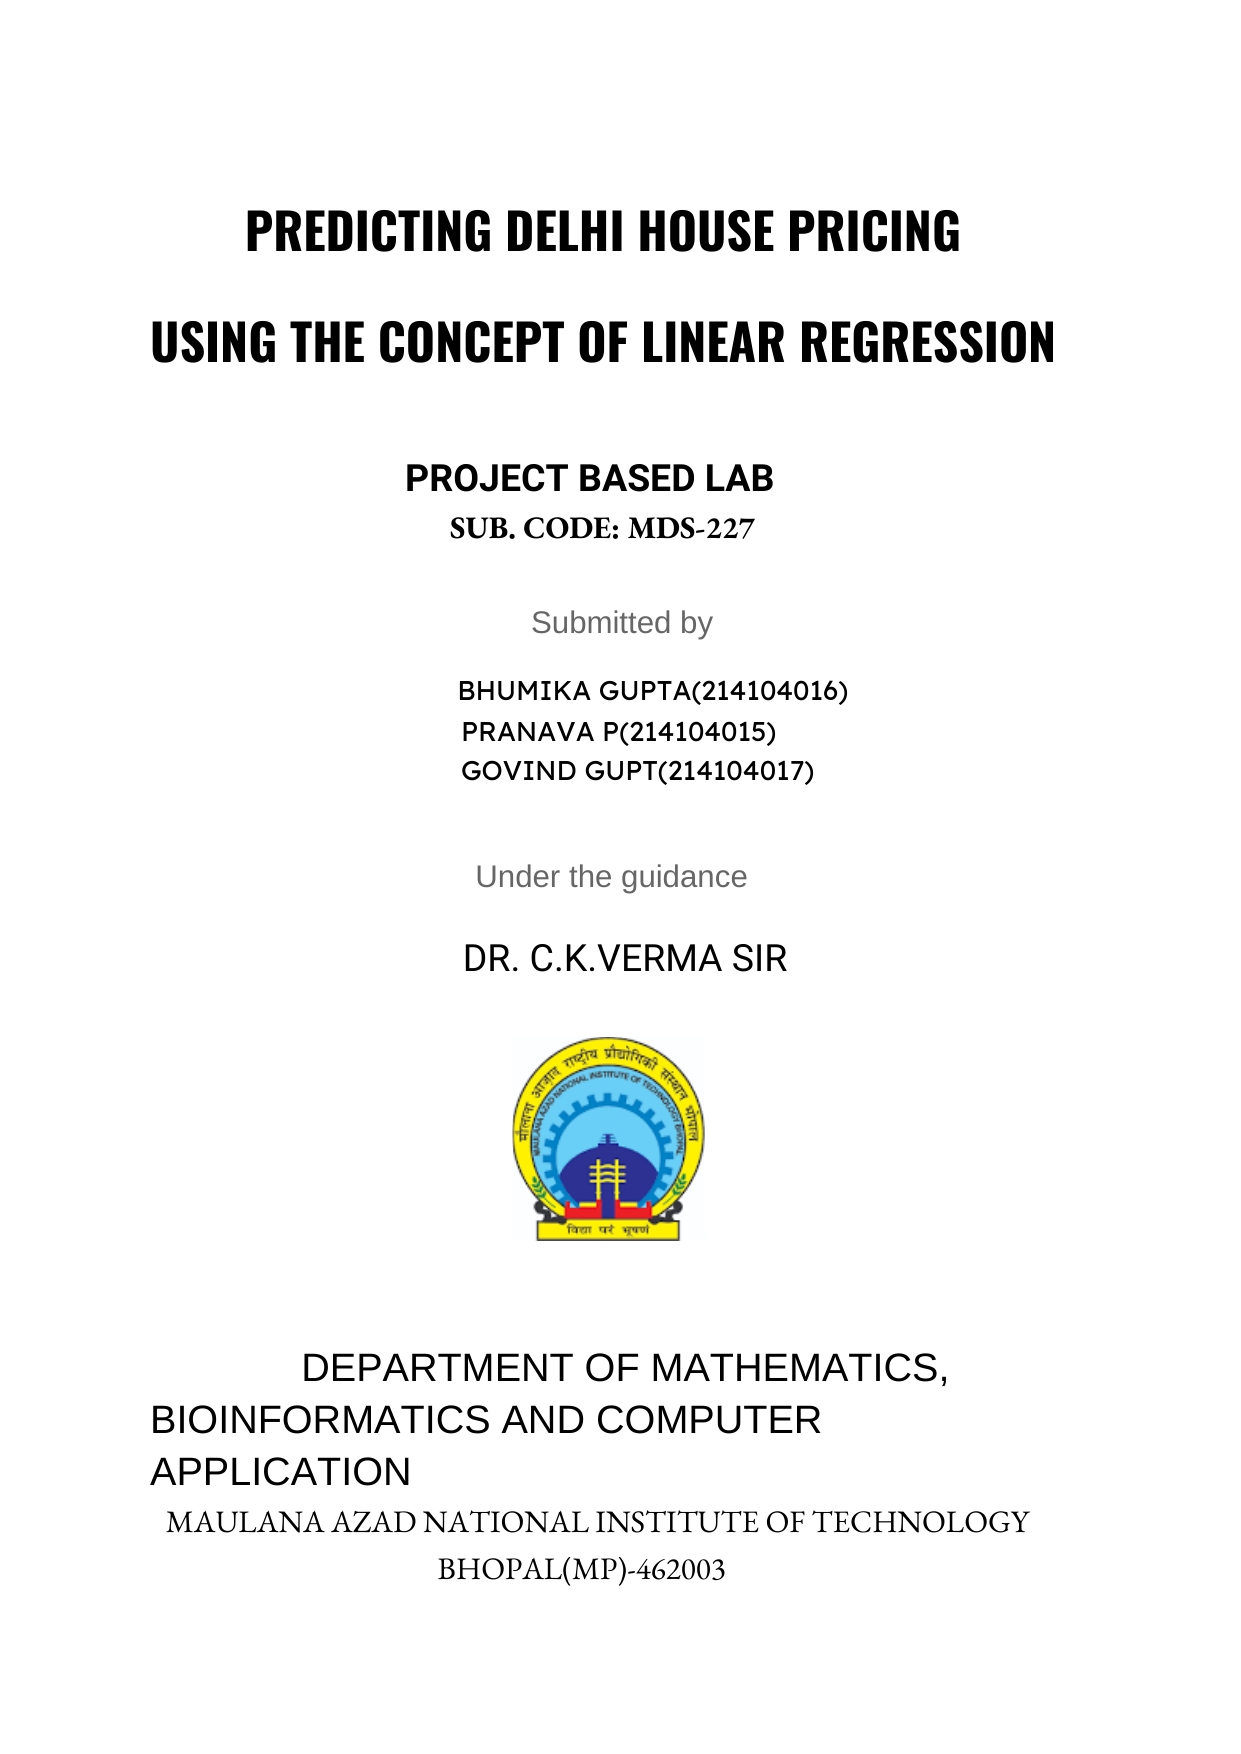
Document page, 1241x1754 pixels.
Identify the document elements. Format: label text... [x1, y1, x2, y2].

text SUB. CODE: MDS-227 [300, 507, 1090, 548]
text PRANAVA P(214104015) [150, 714, 1090, 748]
subtitle PREDICTING DELHI HOUSE PRICING USING THE CONCEPT OF LINEAR REGRESSION [150, 192, 1090, 377]
text MAULANA AZAD NATIONAL INSTITUTE OF TECHNOLOGY [150, 1501, 1090, 1542]
text PROJECT BASED LAB [150, 456, 1090, 500]
subtitle Submitted by [150, 604, 1090, 640]
subtitle Under the guidance [150, 858, 1090, 894]
text BHOPAL(MP)-462003 [150, 1548, 1090, 1589]
text BHUMIKA GUPTA(214104016) [150, 673, 1090, 707]
text DEPARTMENT OF MATHEMATICS, BIOINFORMATICS AND COMPUTER APPLICATION [150, 1344, 1090, 1494]
subtitle DR. C.K.VERMA SIR [150, 936, 1090, 980]
picture [512, 1037, 705, 1241]
text GOVIND GUPT(214104017) [150, 753, 1090, 787]
